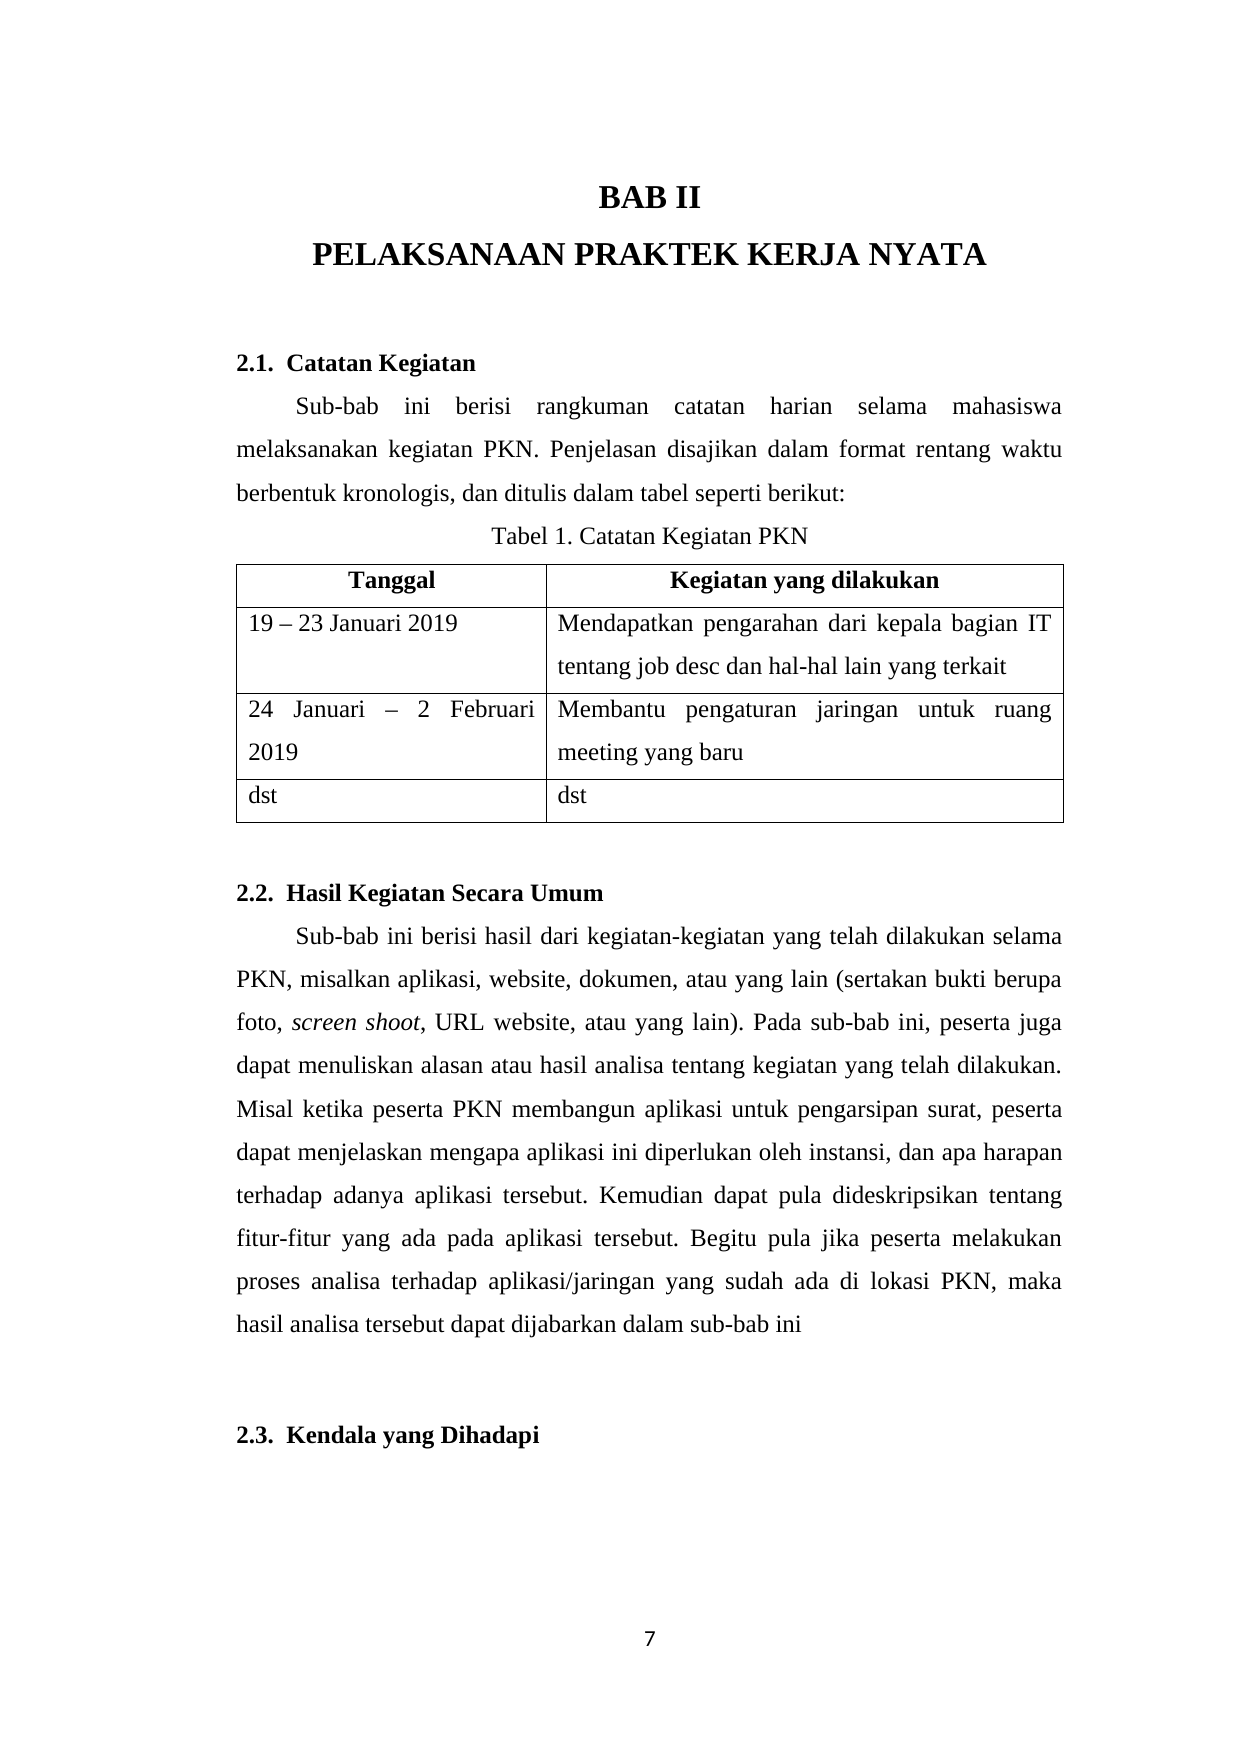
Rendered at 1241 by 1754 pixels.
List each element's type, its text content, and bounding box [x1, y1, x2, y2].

table_header Tanggal [237, 565, 546, 607]
table_cell dst [547, 780, 1063, 822]
table_cell Mendapatkan pengarahan dari kepala bagian IT tentang job desc dan hal-hal lain yang terkait [547, 608, 1063, 693]
text Sub-bab ini berisi rangkuman catatan harian selama mahasiswa melaksanakan kegiatan PKN. Penjelasan disajikan dalam format rentang waktu berbentuk kronologis, dan ditulis dalam tabel seperti berikut: [236, 391, 1063, 506]
table_cell Membantu pengaturan jaringan untuk ruang meeting yang baru [547, 694, 1063, 779]
subtitle 2.1. Catatan Kegiatan [236, 348, 1063, 377]
subtitle BAB II PELAKSANAAN PRAKTEK KERJA NYATA [236, 177, 1063, 273]
subtitle 2.3. Kendala yang Dihadapi [236, 1421, 1063, 1449]
text Tabel 1. Catatan Kegiatan PKN [236, 521, 1063, 549]
table_cell dst [237, 780, 546, 822]
subtitle 2.2. Hasil Kegiatan Secara Umum [236, 878, 1063, 907]
table_header Kegiatan yang dilakukan [547, 565, 1063, 607]
text Sub-bab ini berisi hasil dari kegiatan-kegiatan yang telah dilakukan selama PKN, misalkan aplikasi, website, dokumen, atau yang lain (sertakan bukti berupa foto, screen shoot, URL website, atau yang lain). Pada sub-bab ini, peserta juga dapat menuliskan alasan atau hasil analisa tentang kegiatan yang telah dilakukan. Misal ketika peserta PKN membangun aplikasi untuk pengarsipan surat, peserta dapat menjelaskan mengapa aplikasi ini diperlukan oleh instansi, dan apa harapan terhadap adanya aplikasi tersebut. Kemudian dapat pula dideskripsikan tentang fitur-fitur yang ada pada aplikasi tersebut. Begitu pula jika peserta melakukan proses analisa terhadap aplikasi/jaringan yang sudah ada di lokasi PKN, maka hasil analisa tersebut dapat dijabarkan dalam sub-bab ini [236, 921, 1063, 1338]
table_cell 19 – 23 Januari 2019 [237, 608, 546, 693]
table_cell 24 Januari – 2 Februari 2019 [237, 694, 546, 779]
